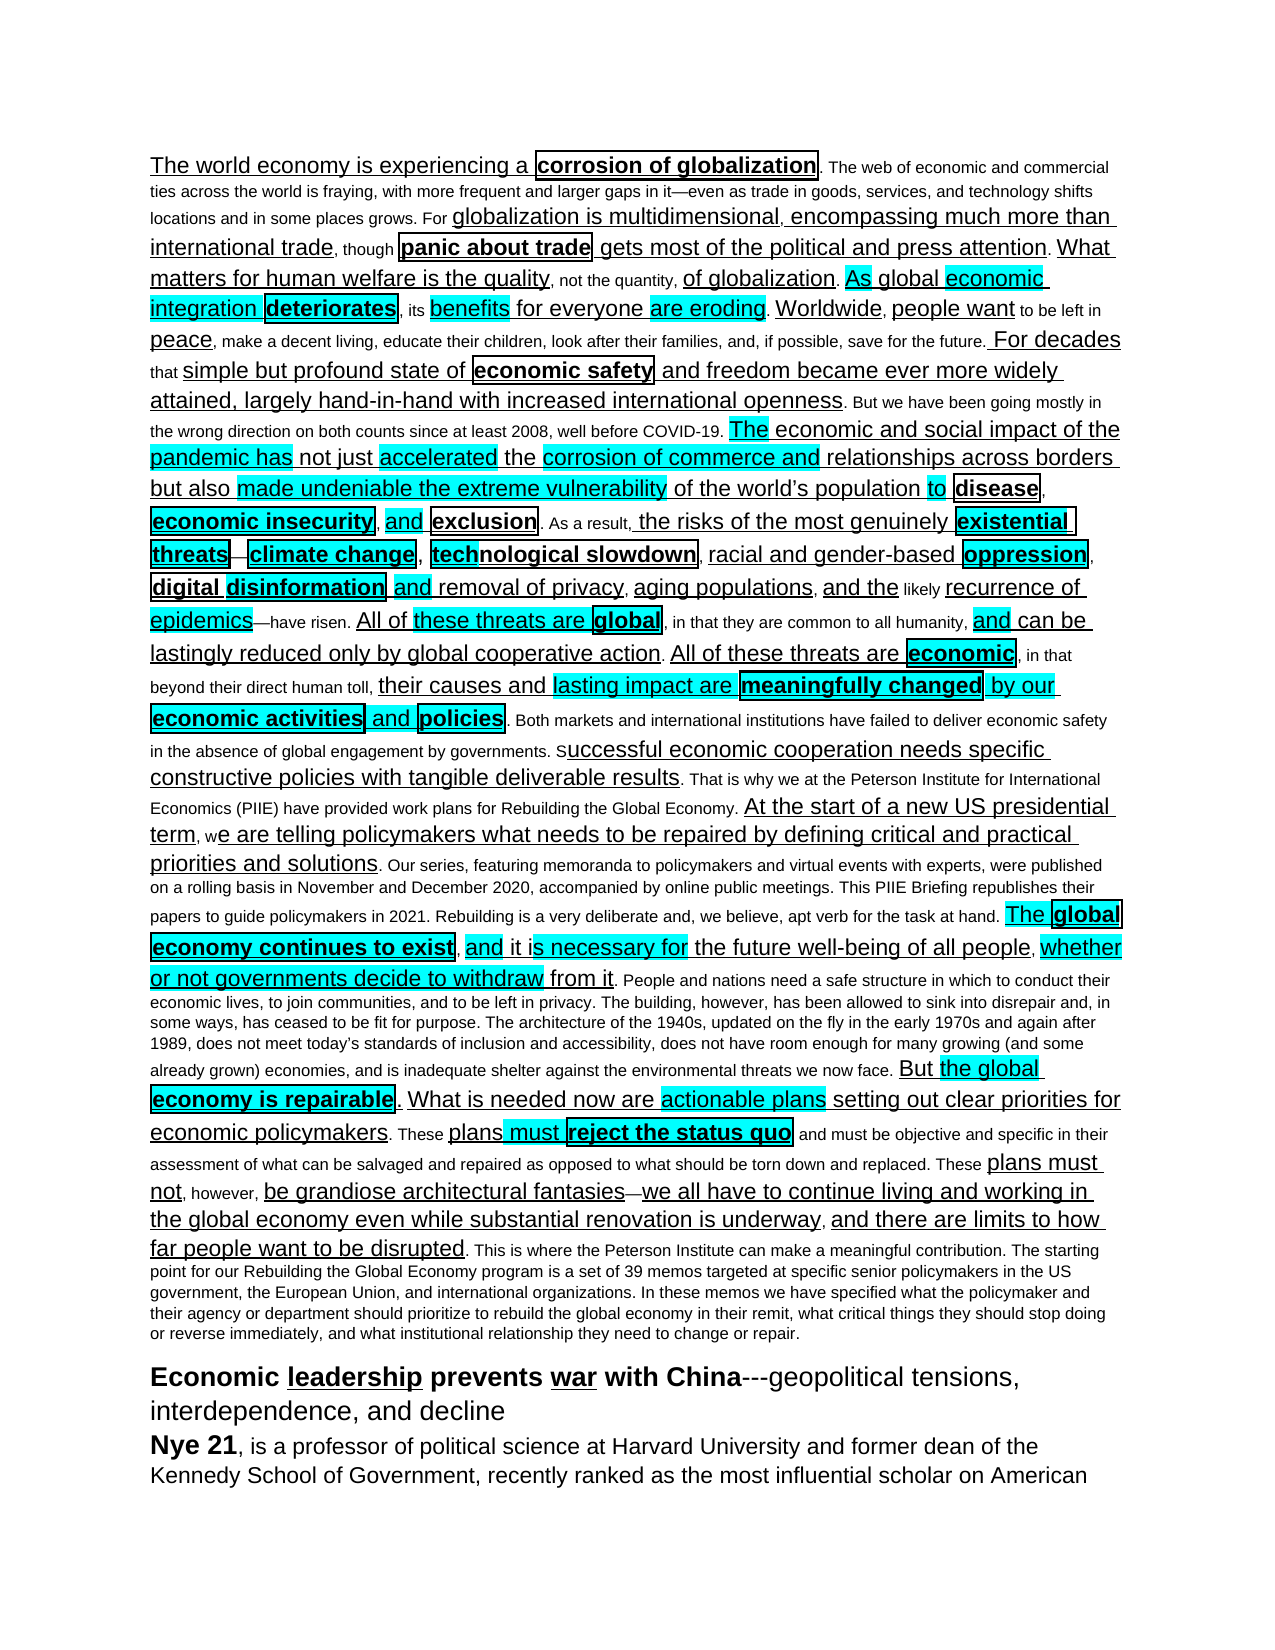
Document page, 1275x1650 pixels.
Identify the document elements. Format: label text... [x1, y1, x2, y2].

text The world economy is experiencing a corrosion of globalization. The web of economic and commercial ties across the world is fraying, with more frequent and larger gaps in it—even as trade in goods, services, and technology shifts locations and in some places grows. For globalization is multidimensional, encompassing much more than international trade, though panic about trade gets most of the political and press attention. What matters for human welfare is the quality, not the quantity, of globalization. As global economic integration deteriorates, its benefits for everyone are eroding. Worldwide, people want to be left in peace, make a decent living, educate their children, look after their families, and, if possible, save for the future. For decades that simple but profound state of economic safety and freedom became ever more widely attained, largely hand-in-hand with increased international openness. But we have been going mostly in the wrong direction on both counts since at least 2008, well before COVID-19. The economic and social impact of the pandemic has not just accelerated the corrosion of commerce and relationships across borders but also made undeniable the extreme vulnerability of the world’s population to disease, economic insecurity, and exclusion. As a result, the risks of the most genuinely existential threats—climate change, technological slowdown, racial and gender-based oppression, digital disinformation and removal of privacy, aging populations, and the likely recurrence of epidemics—have risen. All of these threats are global, in that they are common to all humanity, and can be lastingly reduced only by global cooperative action. All of these threats are economic, in that beyond their direct human toll, their causes and lasting impact are meaningfully changed by our economic activities and policies. Both markets and international institutions have failed to deliver economic safety in the absence of global engagement by governments. Successful economic cooperation needs specific constructive policies with tangible deliverable results. That is why we at the Peterson Institute for International Economics (PIIE) have provided work plans for Rebuilding the Global Economy. At the start of a new US presidential term, we are telling policymakers what needs to be repaired by defining critical and practical priorities and solutions. Our series, featuring memoranda to policymakers and virtual events with experts, were published on a rolling basis in November and December 2020, accompanied by online public meetings. This PIIE Briefing republishes their papers to guide policymakers in 2021. Rebuilding is a very deliberate and, we believe, apt verb for the task at hand. The global economy continues to exist, and it is necessary for the future well-being of all people, whether or not governments decide to withdraw from it. People and nations need a safe structure in which to conduct their economic lives, to join communities, and to be left in privacy. The building, however, has been allowed to sink into disrepair and, in some ways, has ceased to be fit for purpose. The architecture of the 1940s, updated on the fly in the early 1970s and again after 1989, does not meet today’s standards of inclusion and accessibility, does not have room enough for many growing (and some already grown) economies, and is inadequate shelter against the environmental threats we now face. But the global economy is repairable. What is needed now are actionable plans setting out clear priorities for economic policymakers. These plans must reject the status quo and must be objective and specific in their assessment of what can be salvaged and repaired as opposed to what should be torn down and replaced. These plans must not, however, be grandiose architectural fantasies—we all have to continue living and working in the global economy even while substantial renovation is underway, and there are limits to how far people want to be disrupted. This is where the Peterson Institute can make a meaningful contribution. The starting point for our Rebuilding the Global Economy program is a set of 39 memos targeted at specific senior policymakers in the US government, the European Union, and international organizations. In these memos we have specified what the policymaker and their agency or department should prioritize to rebuild the global economy in their remit, what critical things they should stop doing or reverse immediately, and what institutional relationship they need to change or repair. [150, 150, 1125, 1343]
subtitle Economic leadership prevents war with China---geopolitical tensions, interdependence, and decline [150, 1361, 1125, 1426]
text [150, 1429, 1125, 1489]
